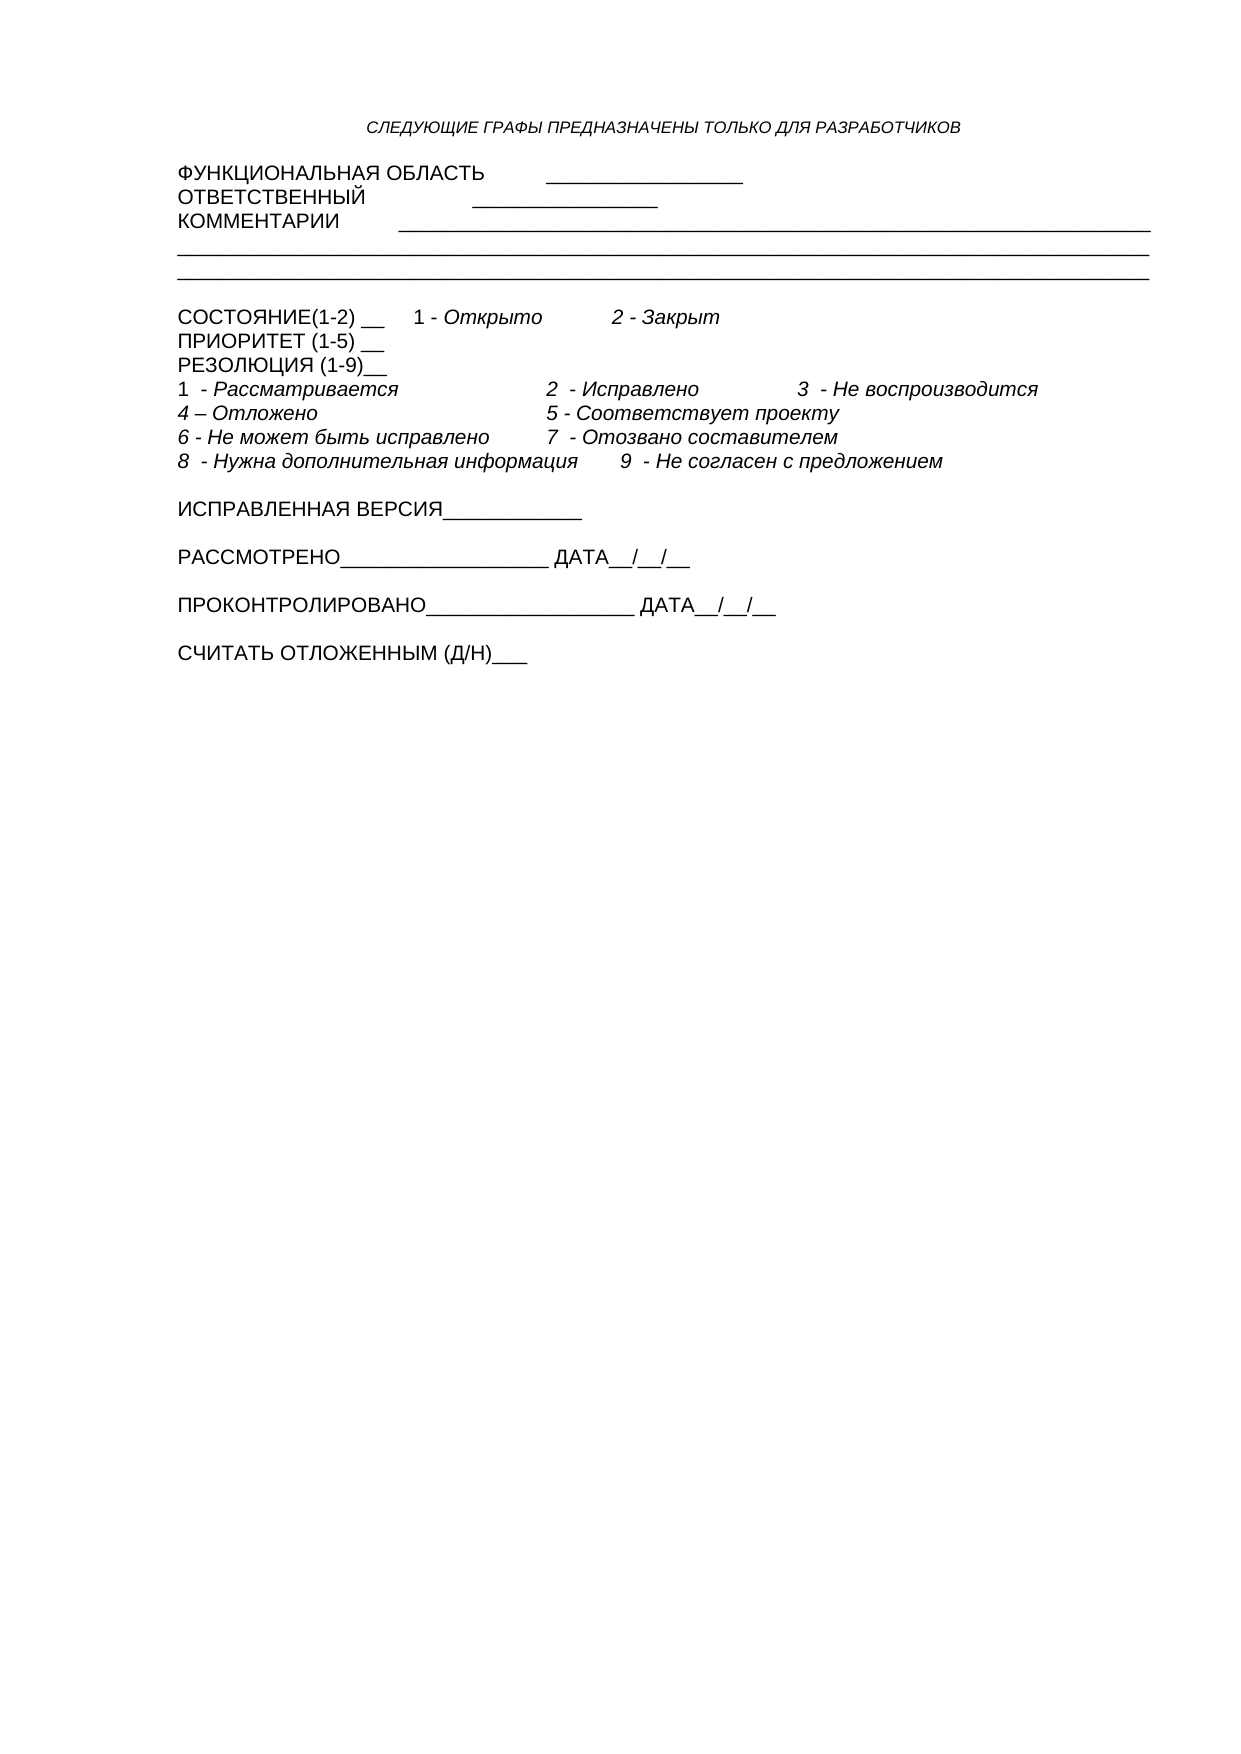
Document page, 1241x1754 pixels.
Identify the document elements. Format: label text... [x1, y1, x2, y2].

text СЛЕДУЮЩИЕ ГРАФЫ ПРЕДНАЗНАЧЕНЫ ТОЛЬКО ДЛЯ РАЗРАБОТЧИКОВ [177, 118, 1152, 137]
text 8 - Нужна дополнительная информация 9 - Не согласен с предложением [177, 449, 1152, 473]
text ________________________________________________________________________________________________________________________________________________________________________ [177, 233, 1152, 281]
text 4 – Отложено 5 - Соответствует проекту [177, 401, 1152, 425]
text 6 - Не может быть исправлено 7 - Отозвано составителем [177, 425, 1152, 449]
text ПРИОРИТЕТ (1-5) __ [177, 329, 1152, 353]
text СЧИТАТЬ ОТЛОЖЕННЫМ (Д/Н)___ [177, 640, 1152, 664]
text 1 - Рассматривается 2 - Исправлено 3 - Не воспроизводится [177, 377, 1152, 401]
text ПРОКОНТРОЛИРОВАНО__________________ ДАТА__/__/__ [177, 592, 1152, 616]
text КОММЕНТАРИИ _________________________________________________________________ [177, 209, 1152, 233]
text РЕЗОЛЮЦИЯ (1-9)__ [177, 353, 1152, 377]
text ФУНКЦИОНАЛЬНАЯ ОБЛАСТЬ _________________ [177, 161, 1152, 185]
text РАССМОТРЕНО__________________ ДАТА__/__/__ [177, 544, 1152, 568]
text ИСПРАВЛЕННАЯ ВЕРСИЯ____________ [177, 497, 1152, 521]
text СОСТОЯНИЕ(1-2) __ 1 - Открыто 2 - Закрыт [177, 305, 1152, 329]
text ОТВЕТСТВЕННЫЙ ________________ [177, 185, 1152, 209]
